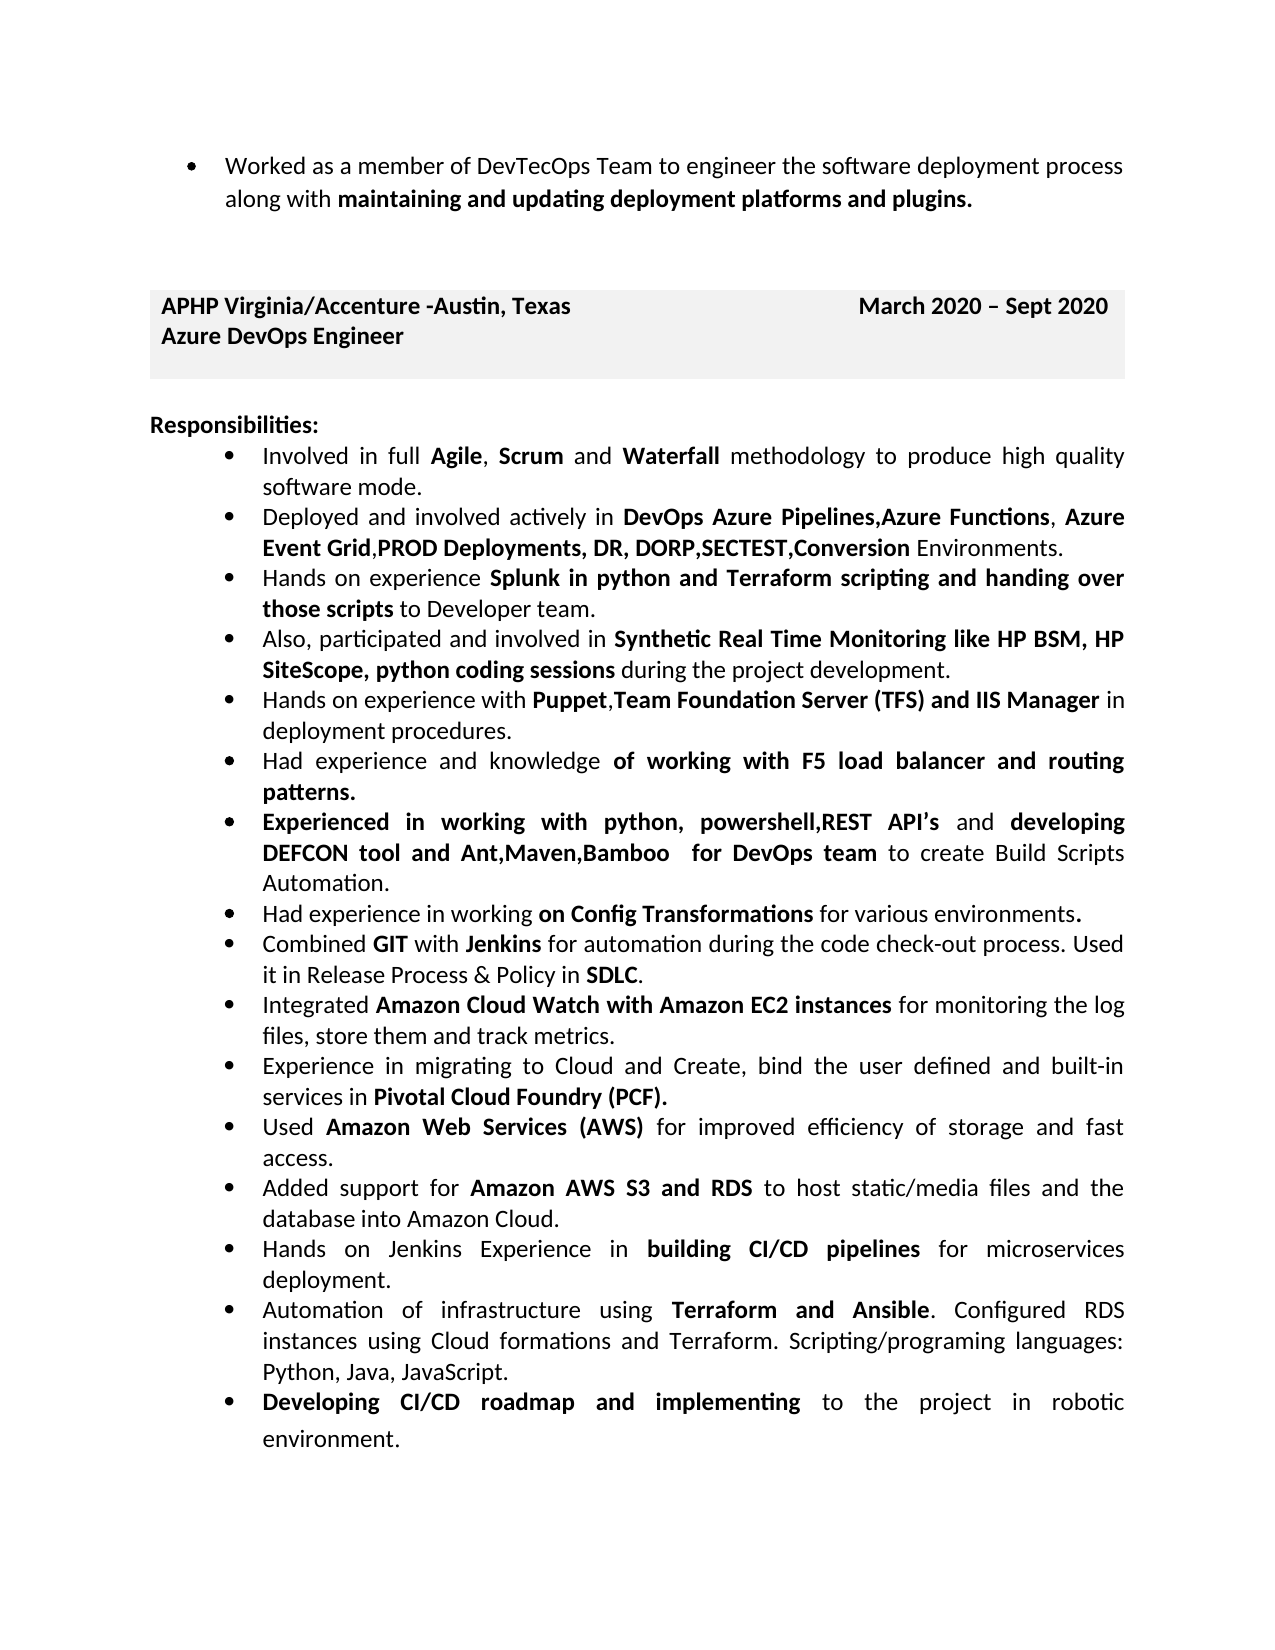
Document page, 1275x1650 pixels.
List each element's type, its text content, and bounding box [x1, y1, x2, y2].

list Hands on Jenkins Experience in building CI/CD pipelines for microservices deployment. [225, 1234, 1125, 1295]
list Also, participated and involved in Synthetic Real Time Monitoring like HP BSM, HP SiteScope, python coding sessions during the project development. [225, 623, 1125, 684]
text Responsibilities: [150, 409, 1125, 440]
list Integrated Amazon Cloud Watch with Amazon EC2 instances for monitoring the log files, store them and track metrics. [225, 989, 1125, 1051]
list Experienced in working with python, powershell,REST API’s and developing DEFCON tool and Ant,Maven,Bamboo for DevOps team to create Build Scripts Automation. [225, 806, 1125, 898]
list Hands on experience Splunk in python and Terraform scripting and handing over those scripts to Developer team. [225, 562, 1125, 623]
list Combined GIT with Jenkins for automation during the code check-out process. Used it in Release Process & Policy in SDLC. [225, 928, 1125, 989]
list Developing CI/CD roadmap and implementing to the project in robotic environment. [225, 1386, 1125, 1453]
list Had experience and knowledge of working with F5 load balancer and routing patterns. [225, 745, 1125, 806]
table_header March 2020 – Sept 2020 [610, 290, 1125, 379]
list Automation of infrastructure using Terraform and Ansible. Configured RDS instances using Cloud formations and Terraform. Scripting/programing languages: Python, Java, JavaScript. [225, 1295, 1125, 1386]
list Involved in full Agile, Scrum and Waterfall methodology to produce high quality software mode. [225, 440, 1125, 501]
list Had experience in working on Config Transformations for various environments. [225, 898, 1125, 928]
list Experience in migrating to Cloud and Create, bind the user defined and built-in services in Pivotal Cloud Foundry (PCF). [225, 1051, 1125, 1112]
list Added support for Amazon AWS S3 and RDS to host static/media files and the database into Amazon Cloud. [225, 1173, 1125, 1234]
list Used Amazon Web Services (AWS) for improved efficiency of storage and fast access. [225, 1112, 1125, 1173]
list Hands on experience with Puppet,Team Foundation Server (TFS) and IIS Manager in deployment procedures. [225, 684, 1125, 745]
table_header APHP Virginia/Accenture -Austin, Texas Azure DevOps Engineer [150, 290, 610, 379]
list Deployed and involved actively in DevOps Azure Pipelines,Azure Functions, Azure Event Grid,PROD Deployments, DR, DORP,SECTEST,Conversion Environments. [225, 501, 1125, 562]
list Worked as a member of DevTecOps Team to engineer the software deployment process along with maintaining and updating deployment platforms and plugins. [187, 150, 1125, 213]
